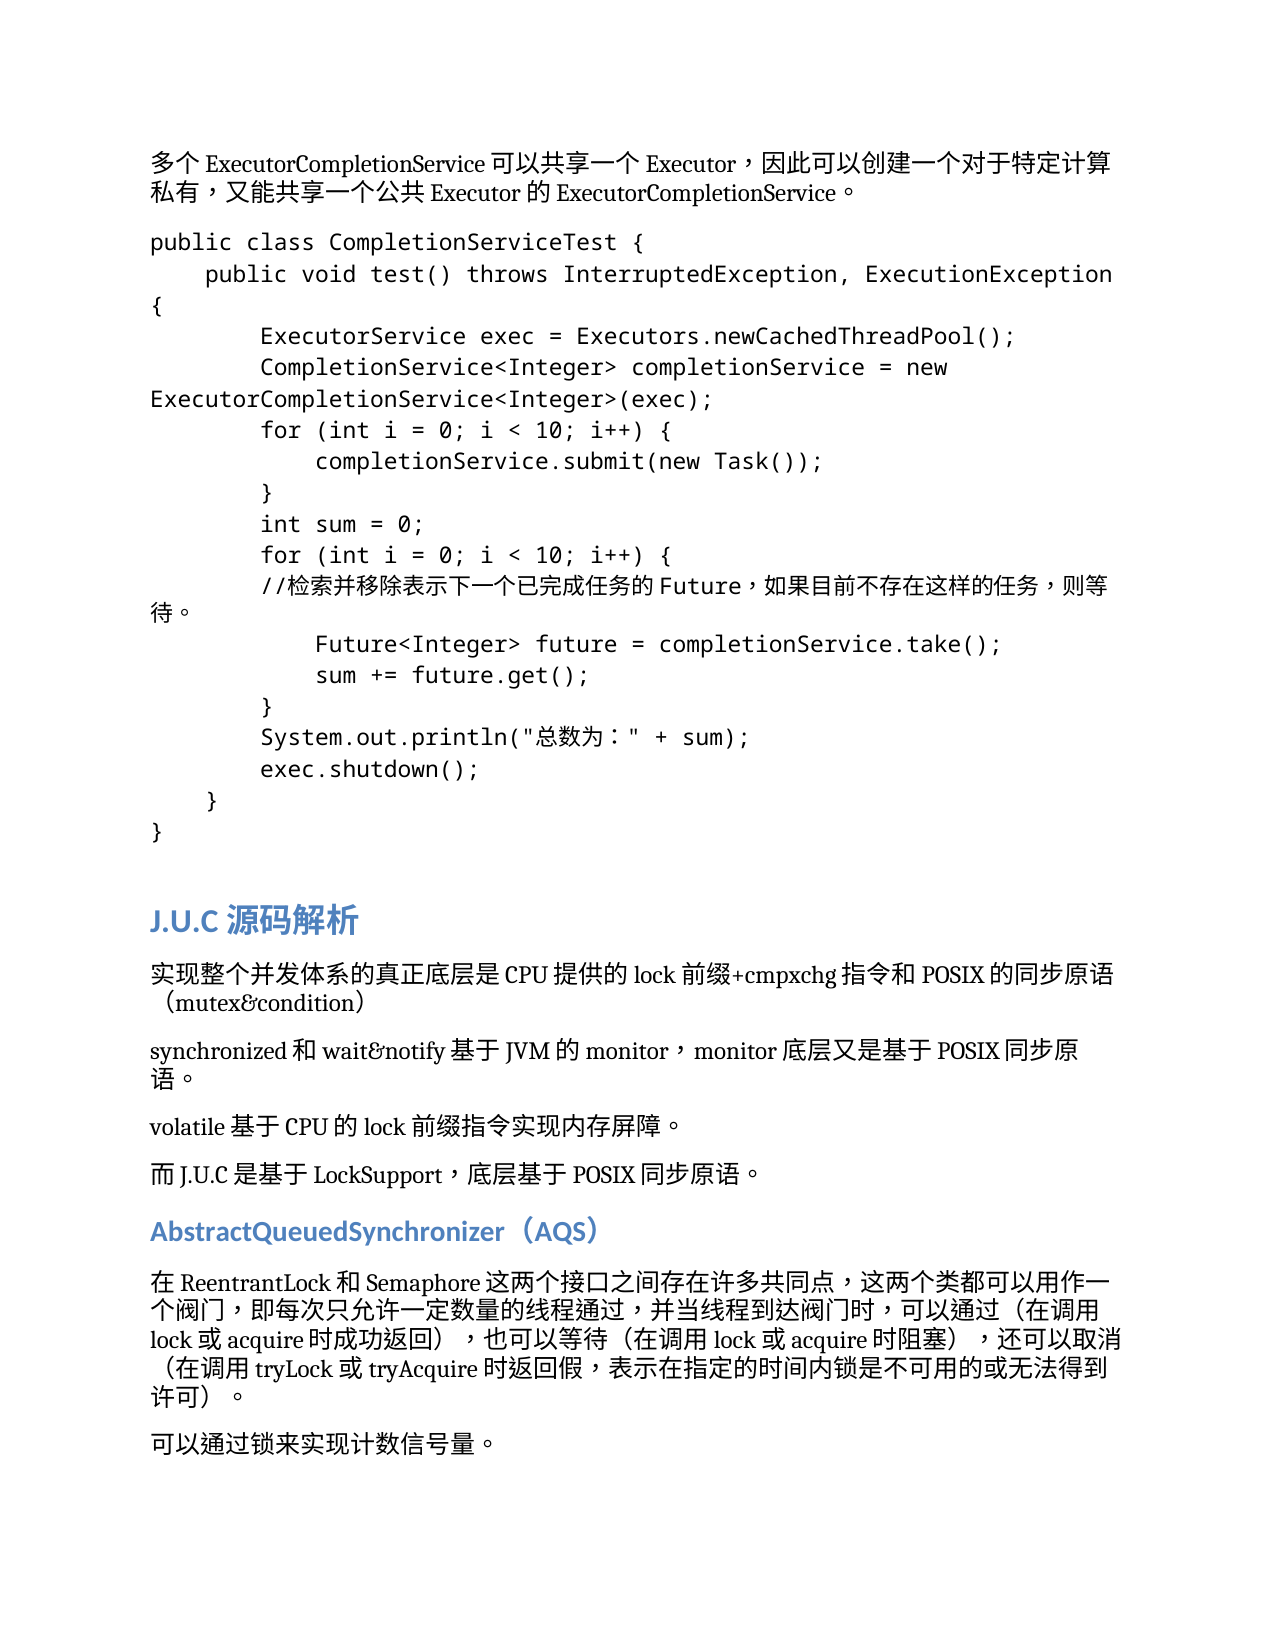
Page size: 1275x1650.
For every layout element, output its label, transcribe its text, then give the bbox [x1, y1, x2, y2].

text 可以通过锁来实现计数信号量。 [150, 1431, 1125, 1460]
text 实现整个并发体系的真正底层是CPU提供的lock前缀+cmpxchg指令和POSIX的同步原语（mutex&condition） [150, 961, 1125, 1018]
subtitle AbstractQueuedSynchronizer（AQS） [150, 1210, 1125, 1250]
text 而J.U.C是基于LockSupport，底层基于POSIX同步原语。 [150, 1161, 1125, 1189]
text volatile基于CPU的lock前缀指令实现内存屏障。 [150, 1113, 1125, 1142]
text 多个ExecutorCompletionService可以共享一个Executor，因此可以创建一个对于特定计算私有，又能共享一个公共Executor的ExecutorCompletionService。 [150, 150, 1125, 207]
text synchronized和wait&notify基于JVM的monitor，monitor底层又是基于POSIX同步原语。 [150, 1037, 1125, 1094]
subtitle J.U.C 源码解析 [150, 896, 1125, 942]
text 在ReentrantLock和Semaphore这两个接口之间存在许多共同点，这两个类都可以用作一个阀门，即每次只允许一定数量的线程通过，并当线程到达阀门时，可以通过（在调用lock或acquire时成功返回），也可以等待（在调用lock或acquire时阻塞），还可以取消（在调用tryLock或tryAcquire时返回假，表示在指定的时间内锁是不可用的或无法得到许可）。 [150, 1268, 1125, 1412]
text public class CompletionServiceTest { public void test() throws InterruptedException, ExecutionException { ExecutorService exec = Executors.newCachedThreadPool(); CompletionService<Integer> completionService = new ExecutorCompletionService<Integer>(exec); for (int i = 0; i < 10; i++) { completionService.submit(new Task()); } int sum = 0; for (int i = 0; i < 10; i++) { //检索并移除表示下一个已完成任务的 Future，如果目前不存在这样的任务，则等待。 Future<Integer> future = completionService.take(); sum += future.get(); } System.out.println("总数为：" + sum); exec.shutdown(); } } [150, 226, 1125, 846]
